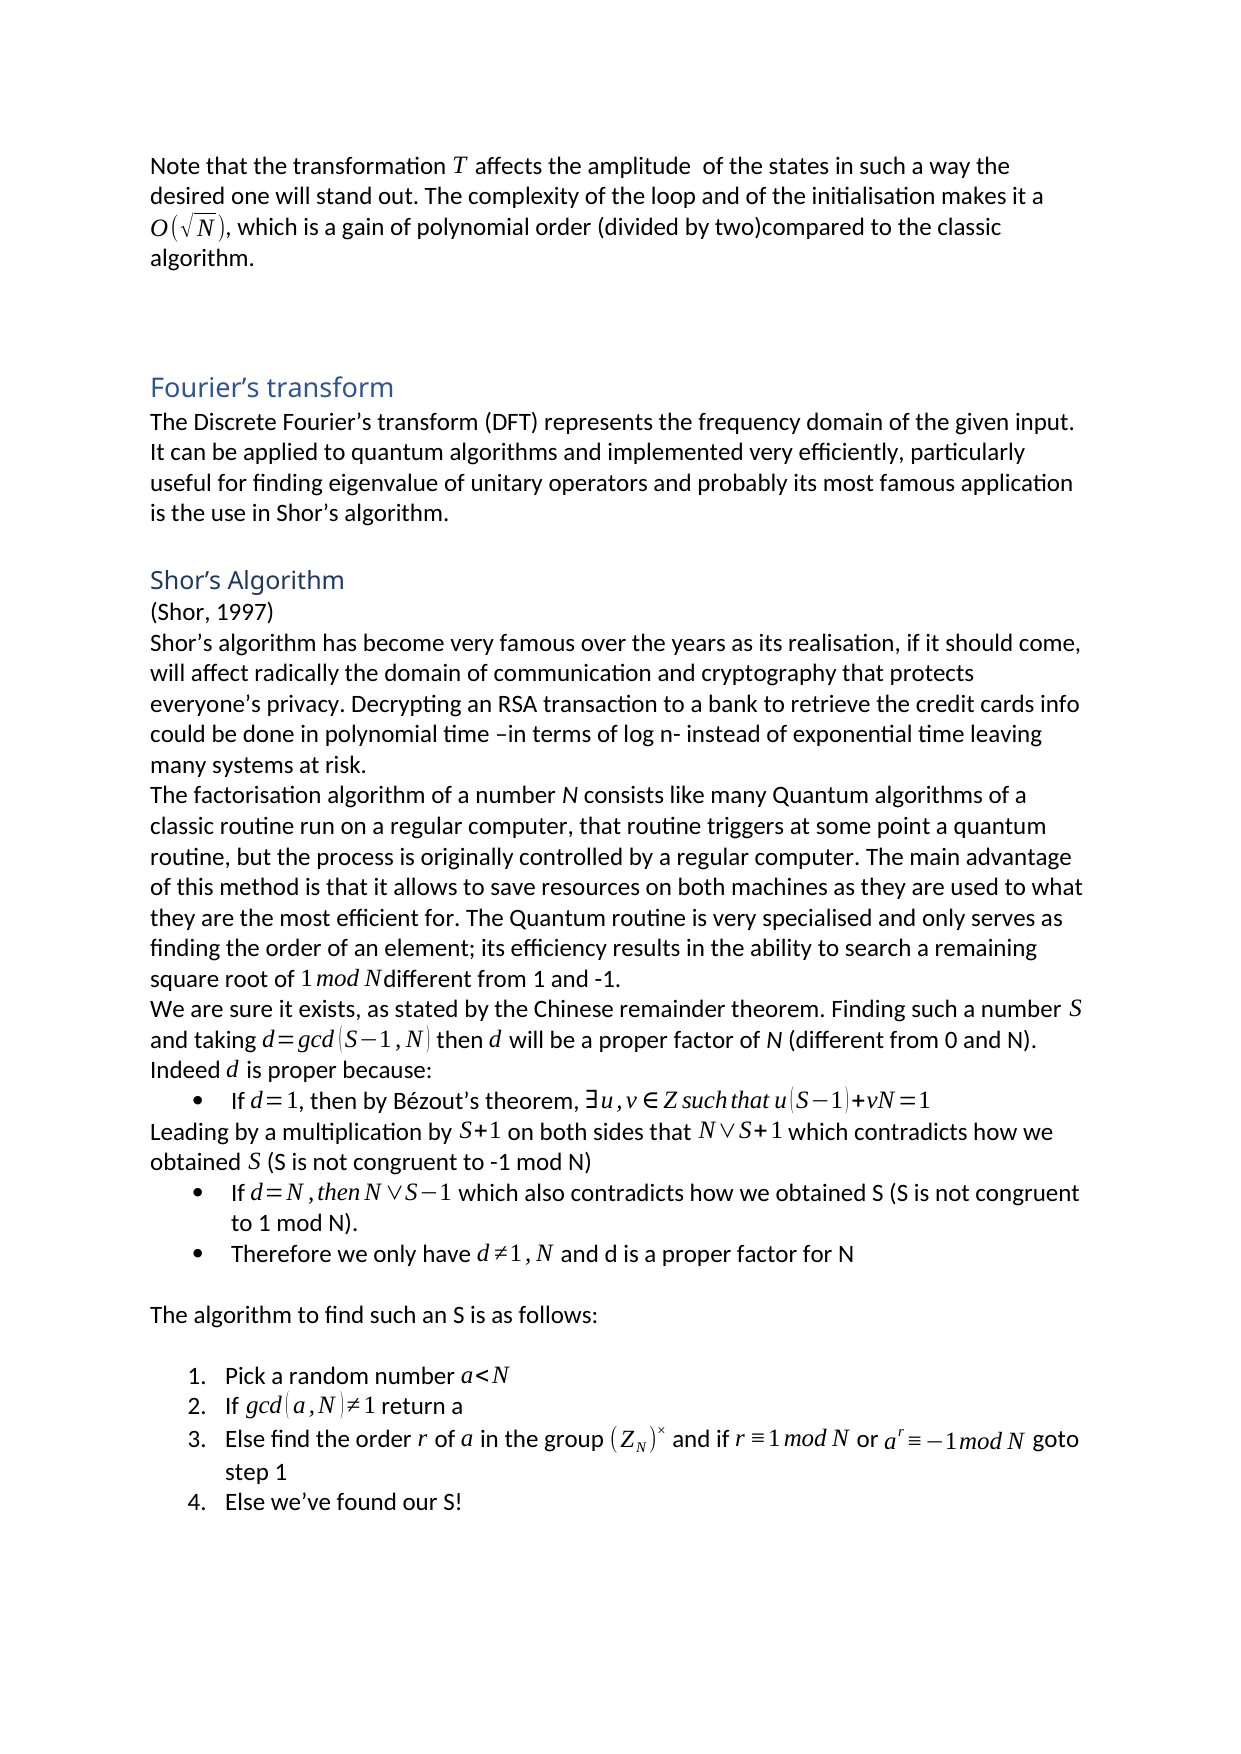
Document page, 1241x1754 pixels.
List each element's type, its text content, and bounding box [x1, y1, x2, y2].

text The algorithm to find such an S is as follows: [150, 1299, 1090, 1329]
text Indeed is proper because: [150, 1054, 1090, 1085]
list If , then by Bézout’s theorem, [193, 1085, 1090, 1116]
text Shor’s algorithm has become very famous over the years as its realisation, if it should come, will affect radically the domain of communication and cryptography that protects everyone’s privacy. Decrypting an RSA transaction to a bank to retrieve the credit cards info could be done in polynomial time –in terms of log n- instead of exponential time leaving many systems at risk. [150, 627, 1090, 780]
text We are sure it exists, as stated by the Chinese remainder theorem. Finding such a number and taking then will be a proper factor of N (different from 0 and N). [150, 993, 1090, 1054]
list If which also contradicts how we obtained S (S is not congruent to 1 mod N). [193, 1177, 1090, 1238]
text Leading by a multiplication by on both sides that which contradicts how we obtained (S is not congruent to -1 mod N) [150, 1116, 1090, 1177]
text The factorisation algorithm of a number N consists like many Quantum algorithms of a classic routine run on a regular computer, that routine triggers at some point a quantum routine, but the process is originally controlled by a regular computer. The main advantage of this method is that it allows to save resources on both machines as they are used to what they are the most efficient for. The Quantum routine is very specialised and only serves as finding the order of an element; its efficiency results in the ability to search a remaining square root of different from 1 and -1. [150, 780, 1090, 993]
subtitle Shor’s Algorithm [150, 562, 1090, 597]
list Therefore we only have and d is a proper factor for N [193, 1238, 1090, 1268]
text The Discrete Fourier’s transform (DFT) represents the frequency domain of the given input. It can be applied to quantum algorithms and implemented very efficiently, particularly useful for finding eigenvalue of unitary operators and probably its most famous application is the use in Shor’s algorithm. [150, 406, 1090, 528]
subtitle Fourier’s transform [150, 369, 1090, 406]
list Else we’ve found our S! [187, 1486, 1090, 1517]
list If return a [187, 1390, 1090, 1421]
list Else find the order of in the group and if or goto step 1 [187, 1421, 1090, 1486]
text Note that the transformation affects the amplitude of the states in such a way the desired one will stand out. The complexity of the loop and of the initialisation makes it a , which is a gain of polynomial order (divided by two)compared to the classic algorithm. [150, 150, 1090, 273]
list Pick a random number [187, 1360, 1090, 1390]
